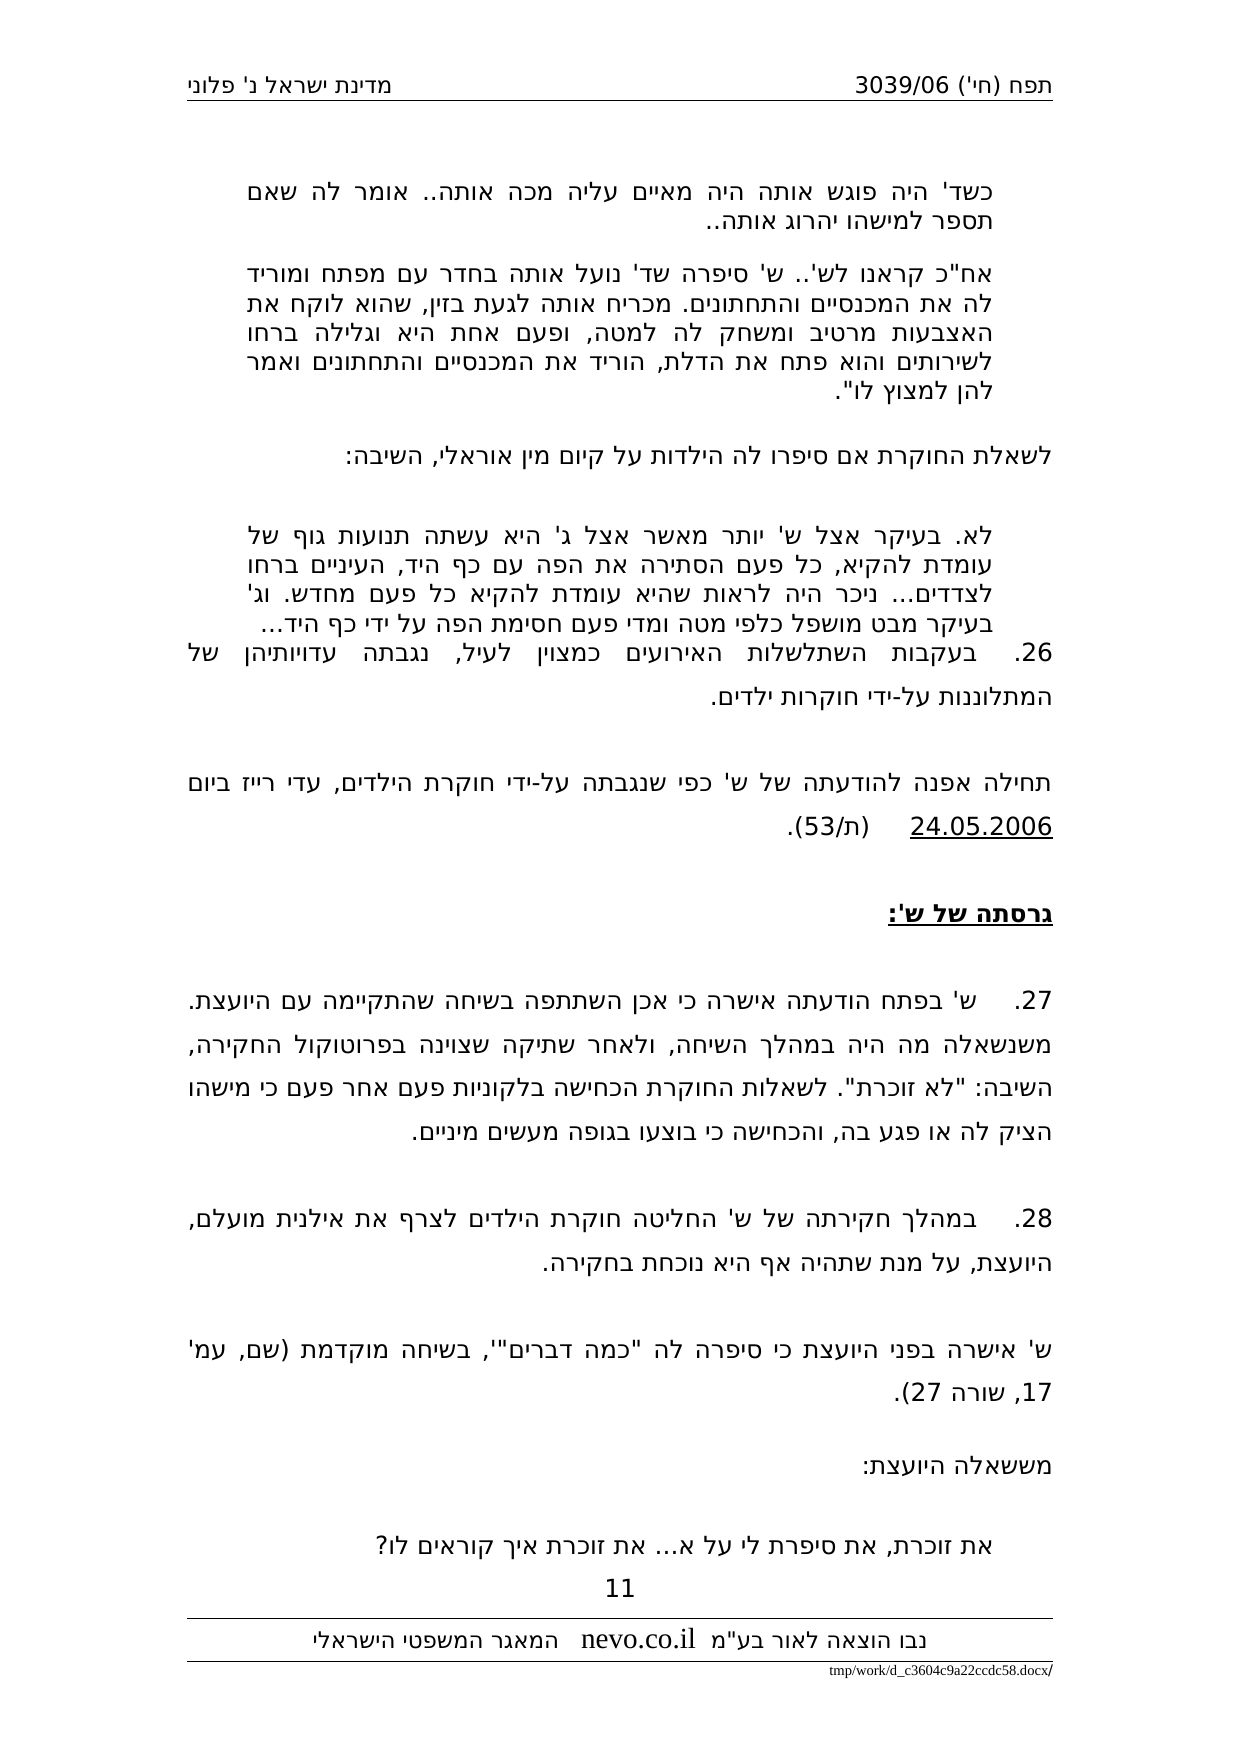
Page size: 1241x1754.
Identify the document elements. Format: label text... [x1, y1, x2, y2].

text תחילה אפנה להודעתה של ש' כפי שנגבתה על-ידי חוקרת הילדים, עדי רייז ביום 24.05.2006 (ת/53). [187, 768, 1053, 841]
text אח"כ קראנו לש'.. ש' סיפרה שד' נועל אותה בחדר עם מפתח ומוריד לה את המכנסיים והתחתונים. מכריח אותה לגעת בזין, שהוא לוקח את האצבעות מרטיב ומשחק לה למטה, ופעם אחת היא וגלילה ברחו לשירותים והוא פתח את הדלת, הוריד את המכנסיים והתחתונים ואמר להן למצוץ לו". [246, 259, 994, 405]
text לא. בעיקר אצל ש' יותר מאשר אצל ג' היא עשתה תנועות גוף של עומדת להקיא, כל פעם הסתירה את הפה עם כף היד, העיניים ברחו לצדדים... ניכר היה לראות שהיא עומדת להקיא כל פעם מחדש. וג' בעיקר מבט מושפל כלפי מטה ומדי פעם חסימת הפה על ידי כף היד... [246, 521, 994, 638]
text מששאלה היועצת: [187, 1451, 1053, 1480]
text 28. במהלך חקירתה של ש' החליטה חוקרת הילדים לצרף את אילנית מועלם, היועצת, על מנת שתהיה אף היא נוכחת בחקירה. [187, 1204, 1053, 1277]
text גרסתה של ש': [187, 899, 1053, 928]
text ש' אישרה בפני היועצת כי סיפרה לה "כמה דברים"', בשיחה מוקדמת (שם, עמ' 17, שורה 27). [187, 1335, 1053, 1408]
text לשאלת החוקרת אם סיפרו לה הילדות על קיום מין אוראלי, השיבה: [187, 441, 1053, 471]
text 26. בעקבות השתלשלות האירועים כמצוין לעיל, נגבתה עדויותיהן של המתלוננות על-ידי חוקרות ילדים. [187, 638, 1053, 711]
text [246, 177, 994, 236]
text 27. ש' בפתח הודעתה אישרה כי אכן השתתפה בשיחה שהתקיימה עם היועצת. משנשאלה מה היה במהלך השיחה, ולאחר שתיקה שצוינה בפרוטוקול החקירה, השיבה: "לא זוכרת". לשאלות החוקרת הכחישה בלקוניות פעם אחר פעם כי מישהו הציק לה או פגע בה, והכחישה כי בוצעו בגופה מעשים מיניים. [187, 986, 1053, 1146]
text את זוכרת, את סיפרת לי על א... את זוכרת איך קוראים לו? [246, 1531, 994, 1560]
